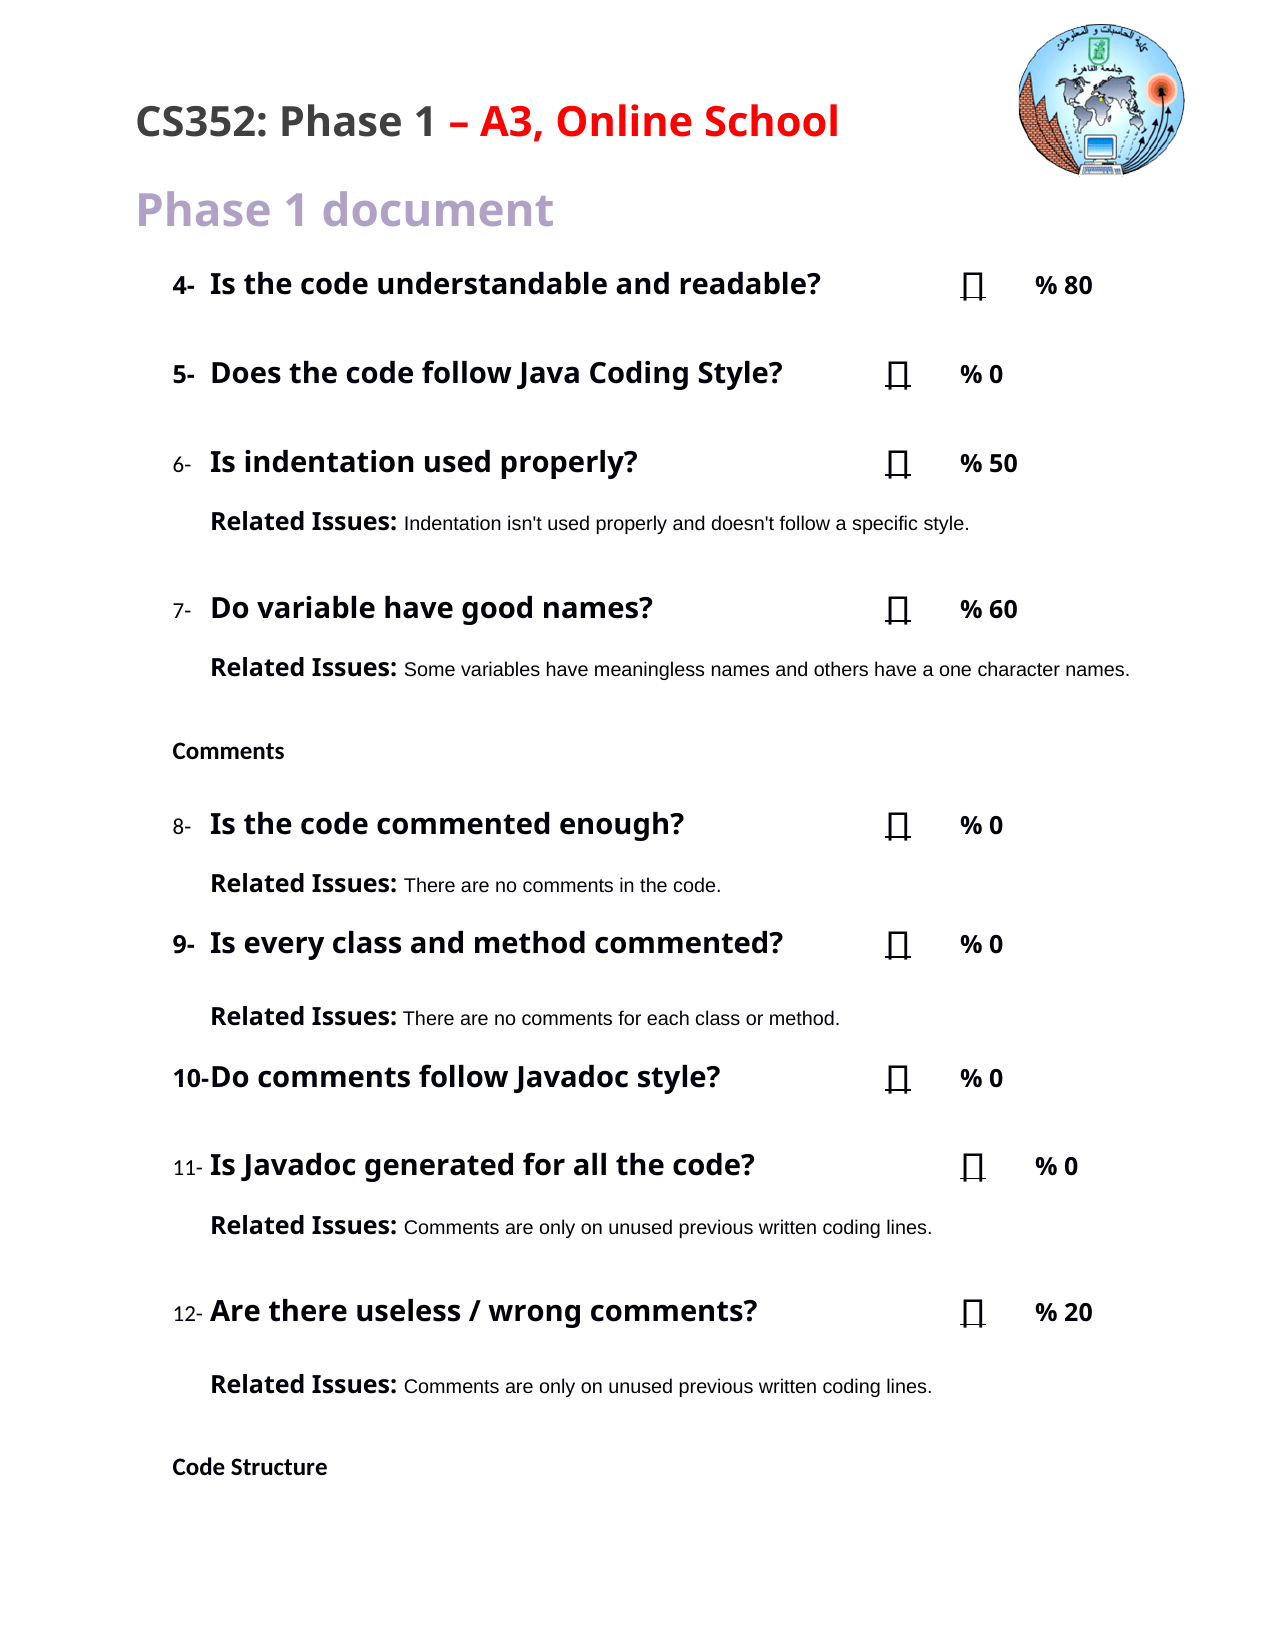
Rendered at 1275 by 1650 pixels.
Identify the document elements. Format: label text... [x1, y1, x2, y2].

list Is the code commented enough? ∏ % 0 [172, 806, 1140, 842]
list Related Issues: Indentation isn't used properly and doesn't follow a specific style. [210, 506, 1140, 537]
list Is Javadoc generated for all the code? ∏ % 0 [172, 1147, 1140, 1183]
list Related Issues: Comments are only on unused previous written coding lines. [210, 1369, 1140, 1400]
list Are there useless / wrong comments? ∏ % 20 [172, 1293, 1140, 1329]
list Is every class and method commented? ∏ % 0 [172, 925, 1140, 961]
list Does the code follow Java Coding Style? ∏ % 0 [172, 355, 1140, 391]
list Comments [172, 736, 1140, 766]
list Do variable have good names? ∏ % 60 [172, 589, 1140, 626]
picture [1018, 24, 1186, 180]
list Related Issues: There are no comments in the code. [210, 868, 1140, 899]
list Code Structure [172, 1451, 1140, 1482]
list Do comments follow Javadoc style? ∏ % 0 [172, 1058, 1140, 1094]
list Related Issues: Some variables have meaningless names and others have a one character names. [210, 652, 1140, 683]
list Is indentation used properly? ∏ % 50 [172, 443, 1140, 479]
list Is the code understandable and readable? ∏ % 80 [172, 266, 1140, 302]
list Related Issues: Comments are only on unused previous written coding lines. [210, 1209, 1140, 1240]
list Related Issues: There are no comments for each class or method. [210, 1001, 1140, 1032]
